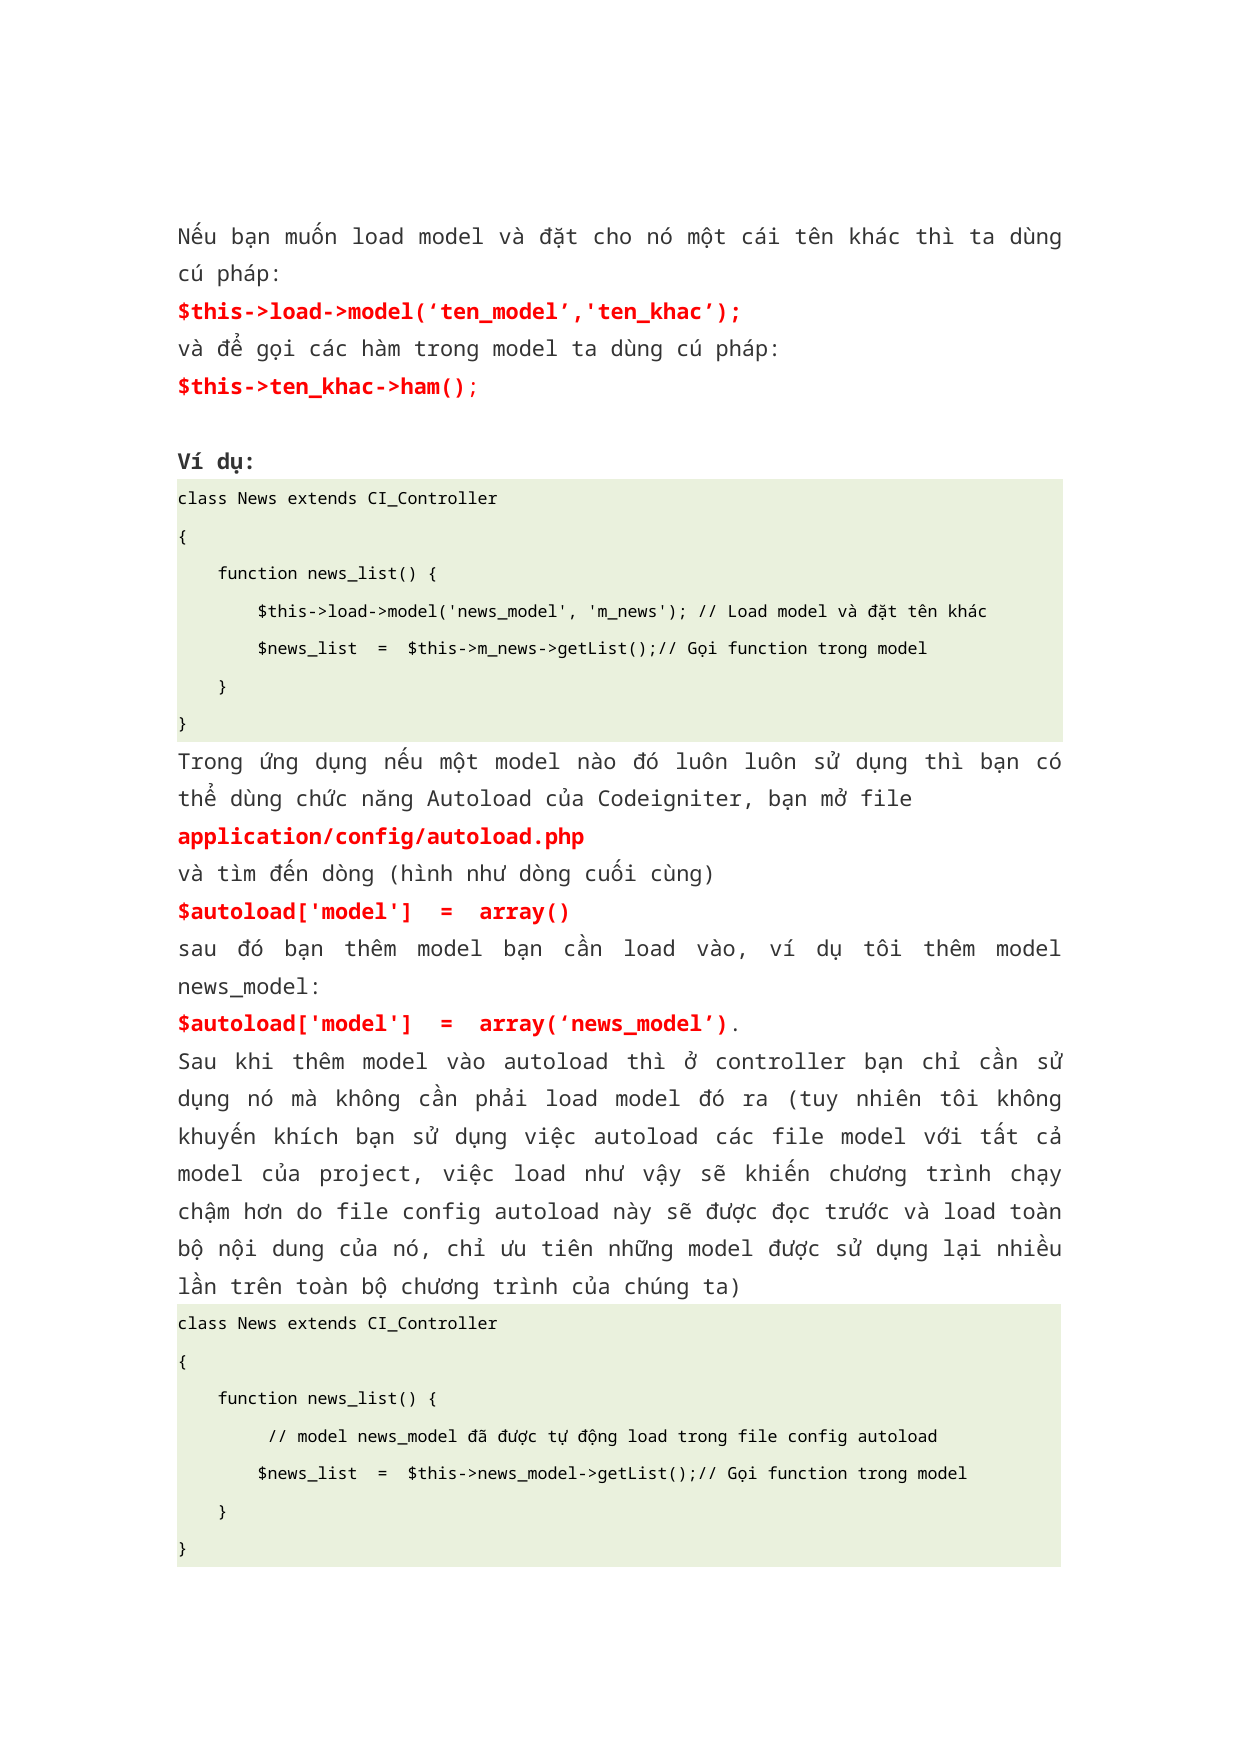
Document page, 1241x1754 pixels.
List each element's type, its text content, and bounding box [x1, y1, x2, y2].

text Nếu bạn muốn load model và đặt cho nó một cái tên khác thì ta dùng cú pháp: [177, 217, 1063, 292]
text $this->ten_khac->ham(); [177, 367, 1063, 404]
text $autoload['model'] = array() [177, 892, 1063, 929]
table_header class News extends CI_Controller { function news_list() { // model news_model đã được tự động load trong file config autoload $news_list = $this->news_model->getList();// Gọi function trong model } } [177, 1304, 1061, 1567]
text và để gọi các hàm trong model ta dùng cú pháp: [177, 329, 1063, 367]
text application/config/autoload.php [177, 817, 1063, 854]
text Trong ứng dụng nếu một model nào đó luôn luôn sử dụng thì bạn có thể dùng chức năng Autoload của Codeigniter, bạn mở file [177, 742, 1063, 817]
text sau đó bạn thêm model bạn cần load vào, ví dụ tôi thêm model news_model: [177, 929, 1063, 1004]
text và tìm đến dòng (hình như dòng cuối cùng) [177, 854, 1063, 892]
text $autoload['model'] = array(‘news_model’). Sau khi thêm model vào autoload thì ở controller bạn chỉ cần sử dụng nó mà không cần phải load model đó ra (tuy nhiên tôi không khuyến khích bạn sử dụng việc autoload các file model với tất cả model của project, việc load như vậy sẽ khiến chương trình chạy chậm hơn do file config autoload này sẽ được đọc trước và load toàn bộ nội dung của nó, chỉ ưu tiên những model được sử dụng lại nhiều lần trên toàn bộ chương trình của chúng ta) [177, 1004, 1063, 1304]
text $this->load->model(‘ten_model’,'ten_khac’); [177, 292, 1063, 329]
text Ví dụ: [177, 404, 1063, 479]
